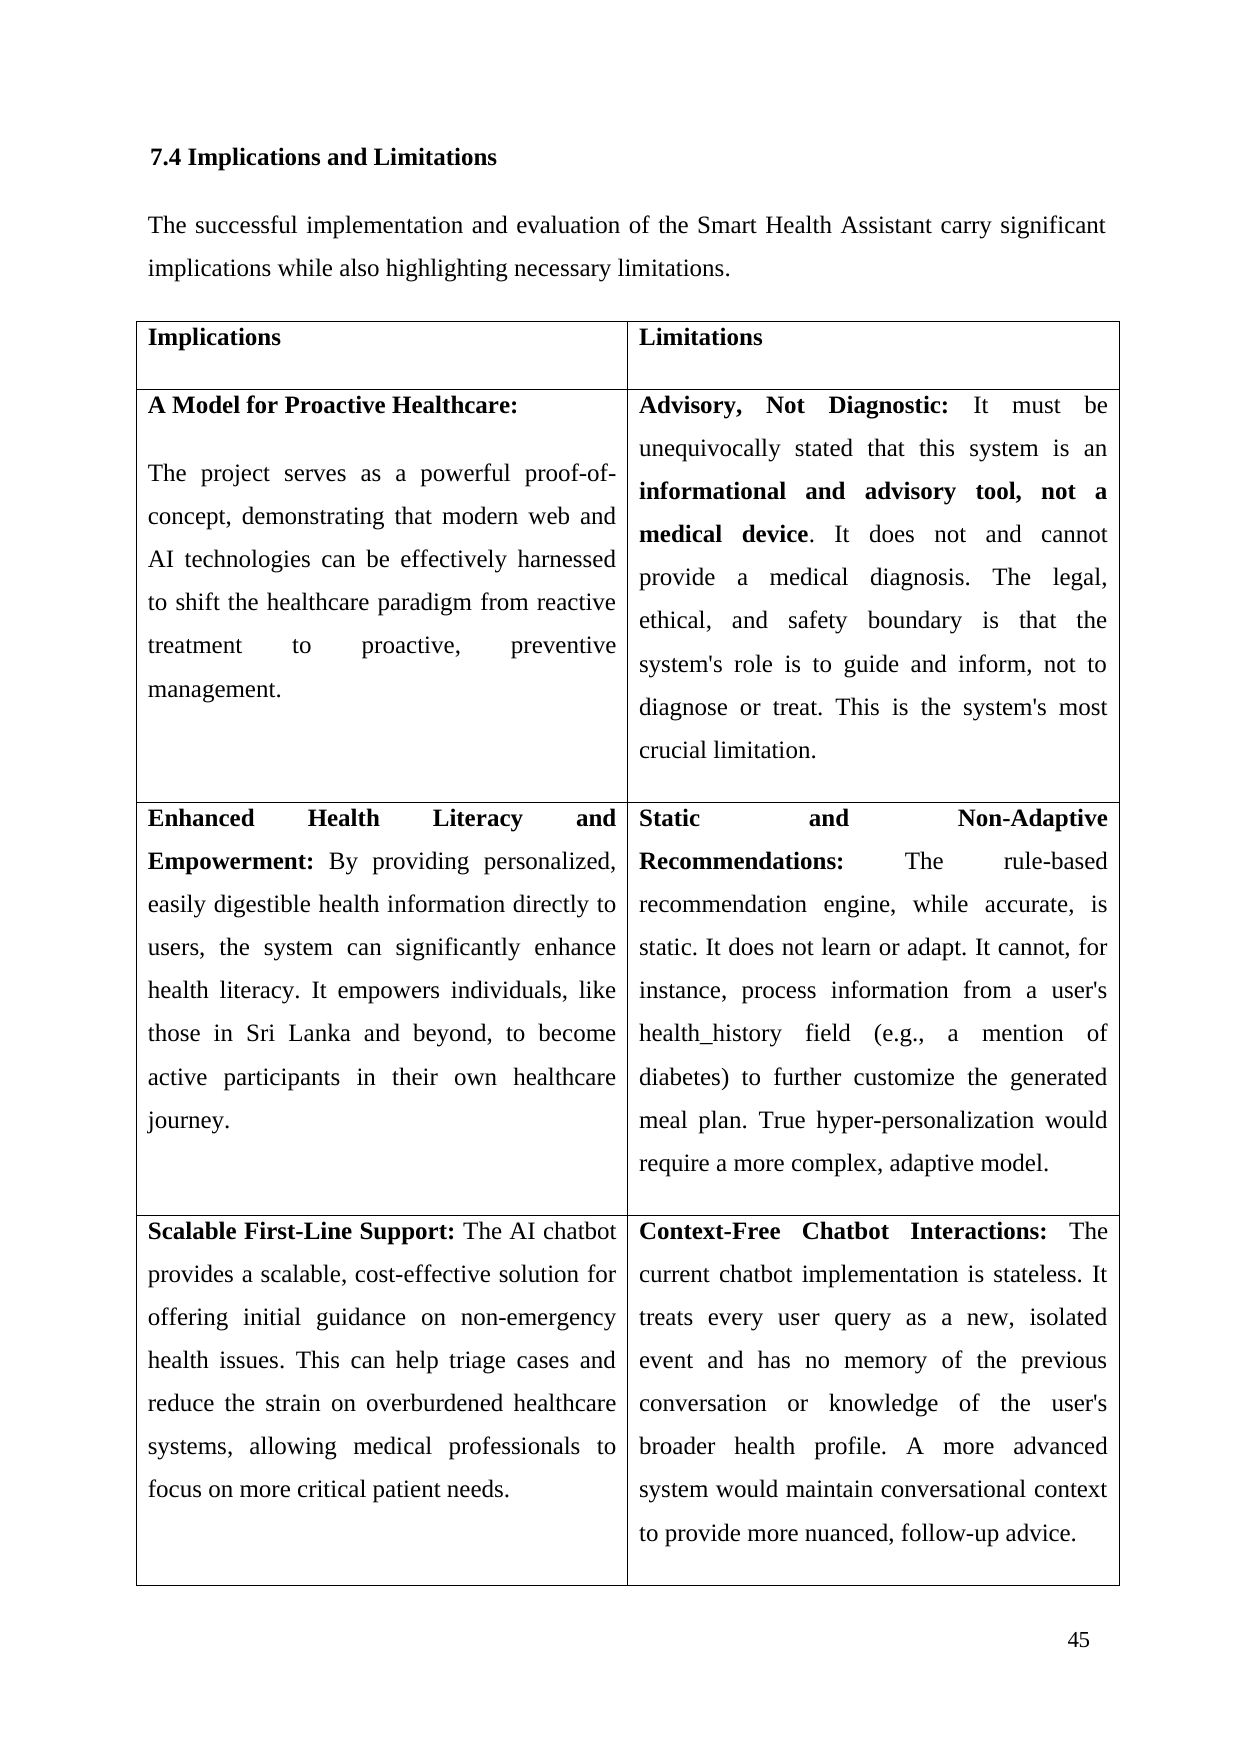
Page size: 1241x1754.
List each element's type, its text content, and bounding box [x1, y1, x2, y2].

subtitle 7.4 Implications and Limitations [150, 142, 1107, 170]
text The successful implementation and evaluation of the Smart Health Assistant carry significant implications while also highlighting necessary limitations. [148, 210, 1107, 282]
table_cell Static and Non-Adaptive Recommendations: The rule-based recommendation engine, while accurate, is static. It does not learn or adapt. It cannot, for instance, process information from a user's health_history field (e.g., a mention of diabetes) to further customize the generated meal plan. True hyper-personalization would require a more complex, adaptive model. [628, 803, 1119, 1215]
table_header Implications [137, 322, 627, 389]
table_cell A Model for Proactive Healthcare: The project serves as a powerful proof-of-concept, demonstrating that modern web and AI technologies can be effectively harnessed to shift the healthcare paradigm from reactive treatment to proactive, preventive management. [137, 390, 627, 802]
table_cell Scalable First-Line Support: The AI chatbot provides a scalable, cost-effective solution for offering initial guidance on non-emergency health issues. This can help triage cases and reduce the strain on overburdened healthcare systems, allowing medical professionals to focus on more critical patient needs. [137, 1216, 627, 1584]
table_cell Enhanced Health Literacy and Empowerment: By providing personalized, easily digestible health information directly to users, the system can significantly enhance health literacy. It empowers individuals, like those in Sri Lanka and beyond, to become active participants in their own healthcare journey. [137, 803, 627, 1215]
table_header Limitations [628, 322, 1119, 389]
table_cell Context-Free Chatbot Interactions: The current chatbot implementation is stateless. It treats every user query as a new, isolated event and has no memory of the previous conversation or knowledge of the user's broader health profile. A more advanced system would maintain conversational context to provide more nuanced, follow-up advice. [628, 1216, 1119, 1584]
table_cell Advisory, Not Diagnostic: It must be unequivocally stated that this system is an informational and advisory tool, not a medical device. It does not and cannot provide a medical diagnosis. The legal, ethical, and safety boundary is that the system's role is to guide and inform, not to diagnose or treat. This is the system's most crucial limitation. [628, 390, 1119, 802]
